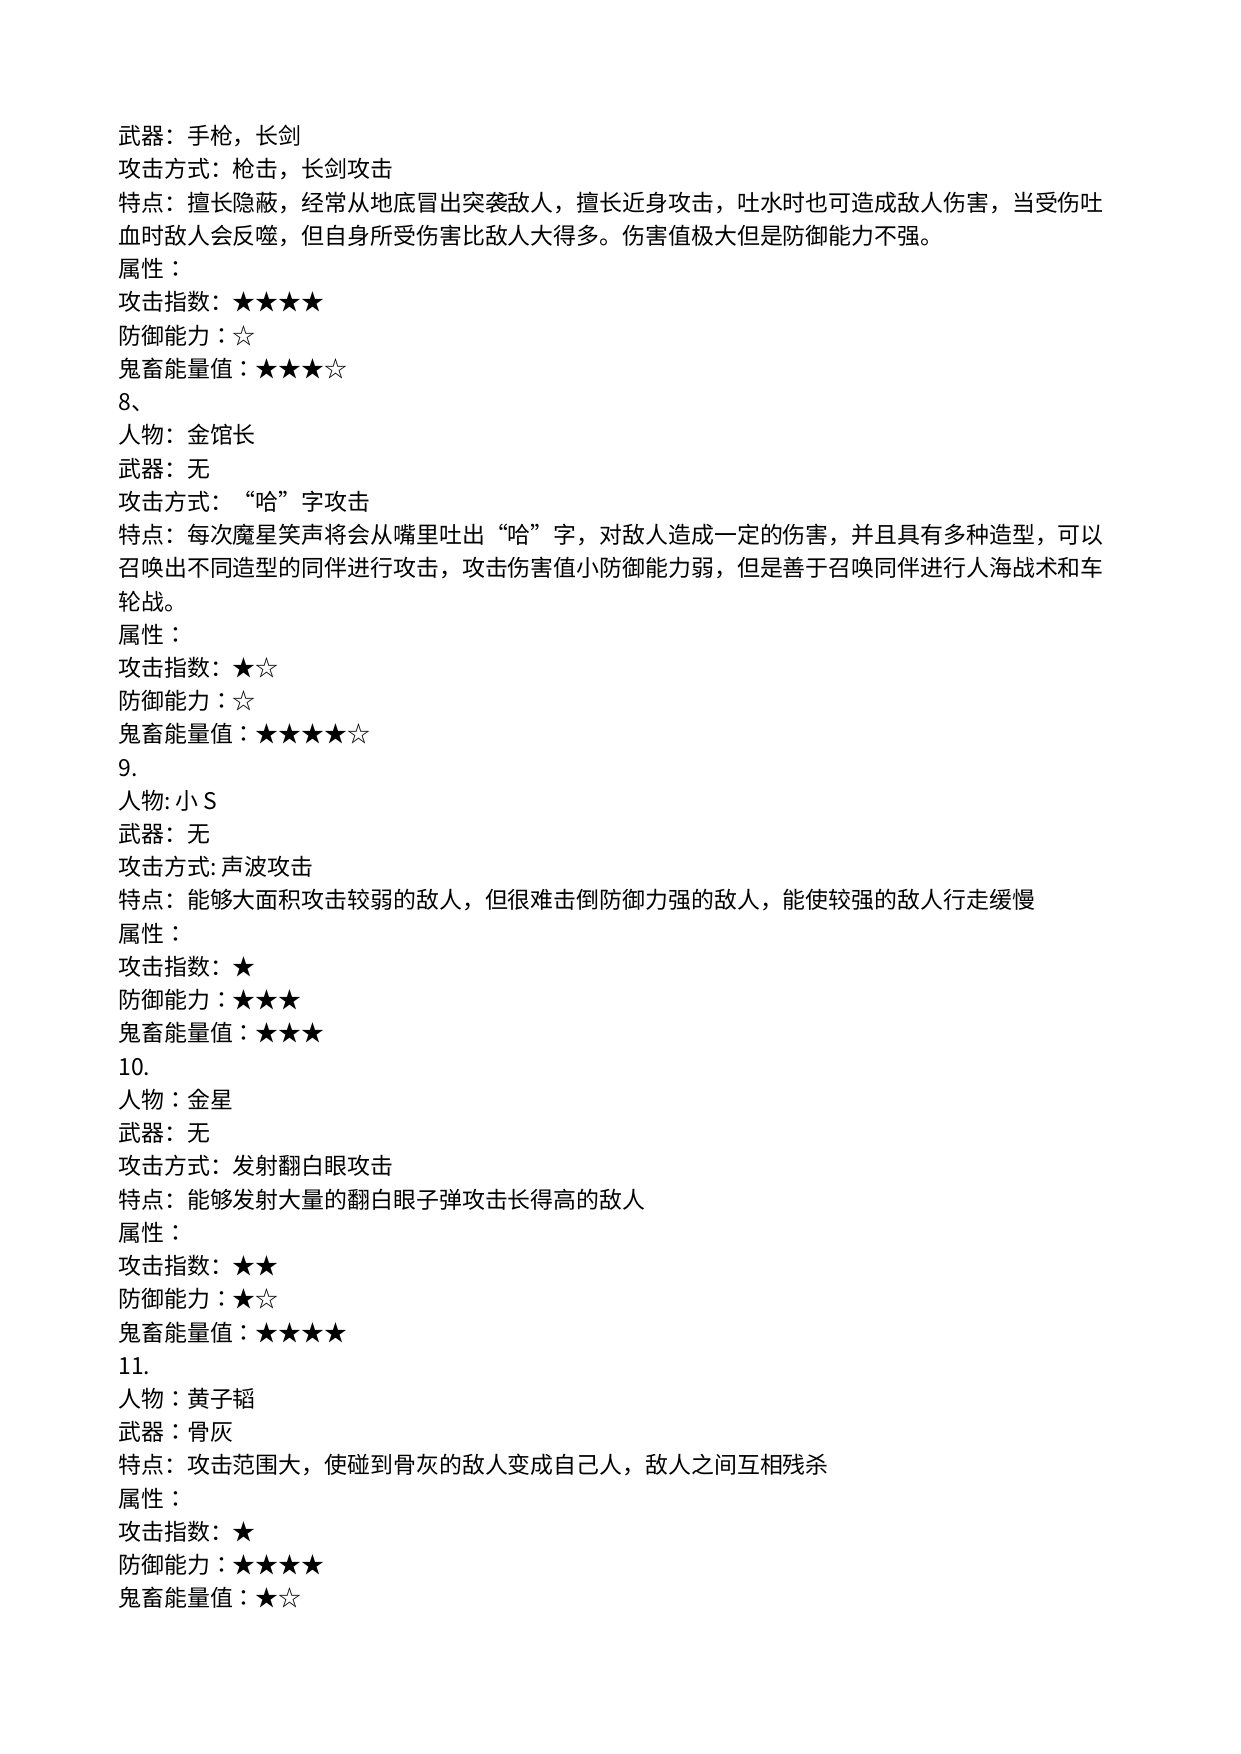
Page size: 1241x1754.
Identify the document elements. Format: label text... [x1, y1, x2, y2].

text 人物：黄子韬 [118, 1381, 1122, 1414]
text 武器：无 [118, 450, 1122, 484]
text 特点：攻击范围大，使碰到骨灰的敌人变成自己人，敌人之间互相残杀 [118, 1447, 1122, 1481]
text 攻击指数：★★ [118, 1248, 1122, 1281]
text 鬼畜能量值：★☆ [118, 1580, 1122, 1613]
text 鬼畜能量值：★★★☆ [118, 351, 1122, 384]
text 武器：无 [118, 1115, 1122, 1148]
text 人物：金星 [118, 1082, 1122, 1115]
text 属性： [118, 916, 1122, 949]
text 攻击指数：★★★★ [118, 284, 1122, 317]
text 攻击方式：发射翻白眼攻击 [118, 1148, 1122, 1181]
text 攻击指数：★ [118, 949, 1122, 982]
text 防御能力：☆ [118, 683, 1122, 716]
text 特点：能够大面积攻击较弱的敌人，但很难击倒防御力强的敌人，能使较强的敌人行走缓慢 [118, 882, 1122, 916]
text 10. [118, 1048, 1122, 1082]
text 武器：无 [118, 816, 1122, 849]
text 防御能力：★★★ [118, 982, 1122, 1015]
text 攻击指数：★ [118, 1514, 1122, 1547]
text 属性： [118, 1215, 1122, 1248]
text 鬼畜能量值：★★★★☆ [118, 716, 1122, 749]
text 人物：金馆长 [118, 417, 1122, 450]
text 武器：骨灰 [118, 1414, 1122, 1447]
text 攻击方式: 声波攻击 [118, 849, 1122, 882]
text 鬼畜能量值：★★★ [118, 1015, 1122, 1048]
text 防御能力：★★★★ [118, 1547, 1122, 1580]
text 攻击方式：“哈”字攻击 [118, 484, 1122, 517]
text 鬼畜能量值：★★★★ [118, 1314, 1122, 1348]
text 武器：手枪，长剑 [118, 118, 1122, 151]
text 属性： [118, 617, 1122, 650]
text 特点：每次魔星笑声将会从嘴里吐出“哈”字，对敌人造成一定的伤害，并且具有多种造型，可以召唤出不同造型的同伴进行攻击，攻击伤害值小防御能力弱，但是善于召唤同伴进行人海战术和车轮战。 [118, 517, 1122, 617]
text 11. [118, 1348, 1122, 1381]
text 防御能力：★☆ [118, 1281, 1122, 1314]
text 属性： [118, 1481, 1122, 1514]
text 攻击指数：★☆ [118, 650, 1122, 683]
text 特点：擅长隐蔽，经常从地底冒出突袭敌人，擅长近身攻击，吐水时也可造成敌人伤害，当受伤吐血时敌人会反噬，但自身所受伤害比敌人大得多。伤害值极大但是防御能力不强。 [118, 184, 1122, 251]
text 人物: 小S [118, 783, 1122, 816]
text 特点：能够发射大量的翻白眼子弹攻击长得高的敌人 [118, 1181, 1122, 1215]
text 8、 [118, 384, 1122, 417]
text 攻击方式：枪击，长剑攻击 [118, 151, 1122, 184]
text 9. [118, 749, 1122, 783]
text 防御能力：☆ [118, 317, 1122, 351]
text 属性： [118, 251, 1122, 284]
